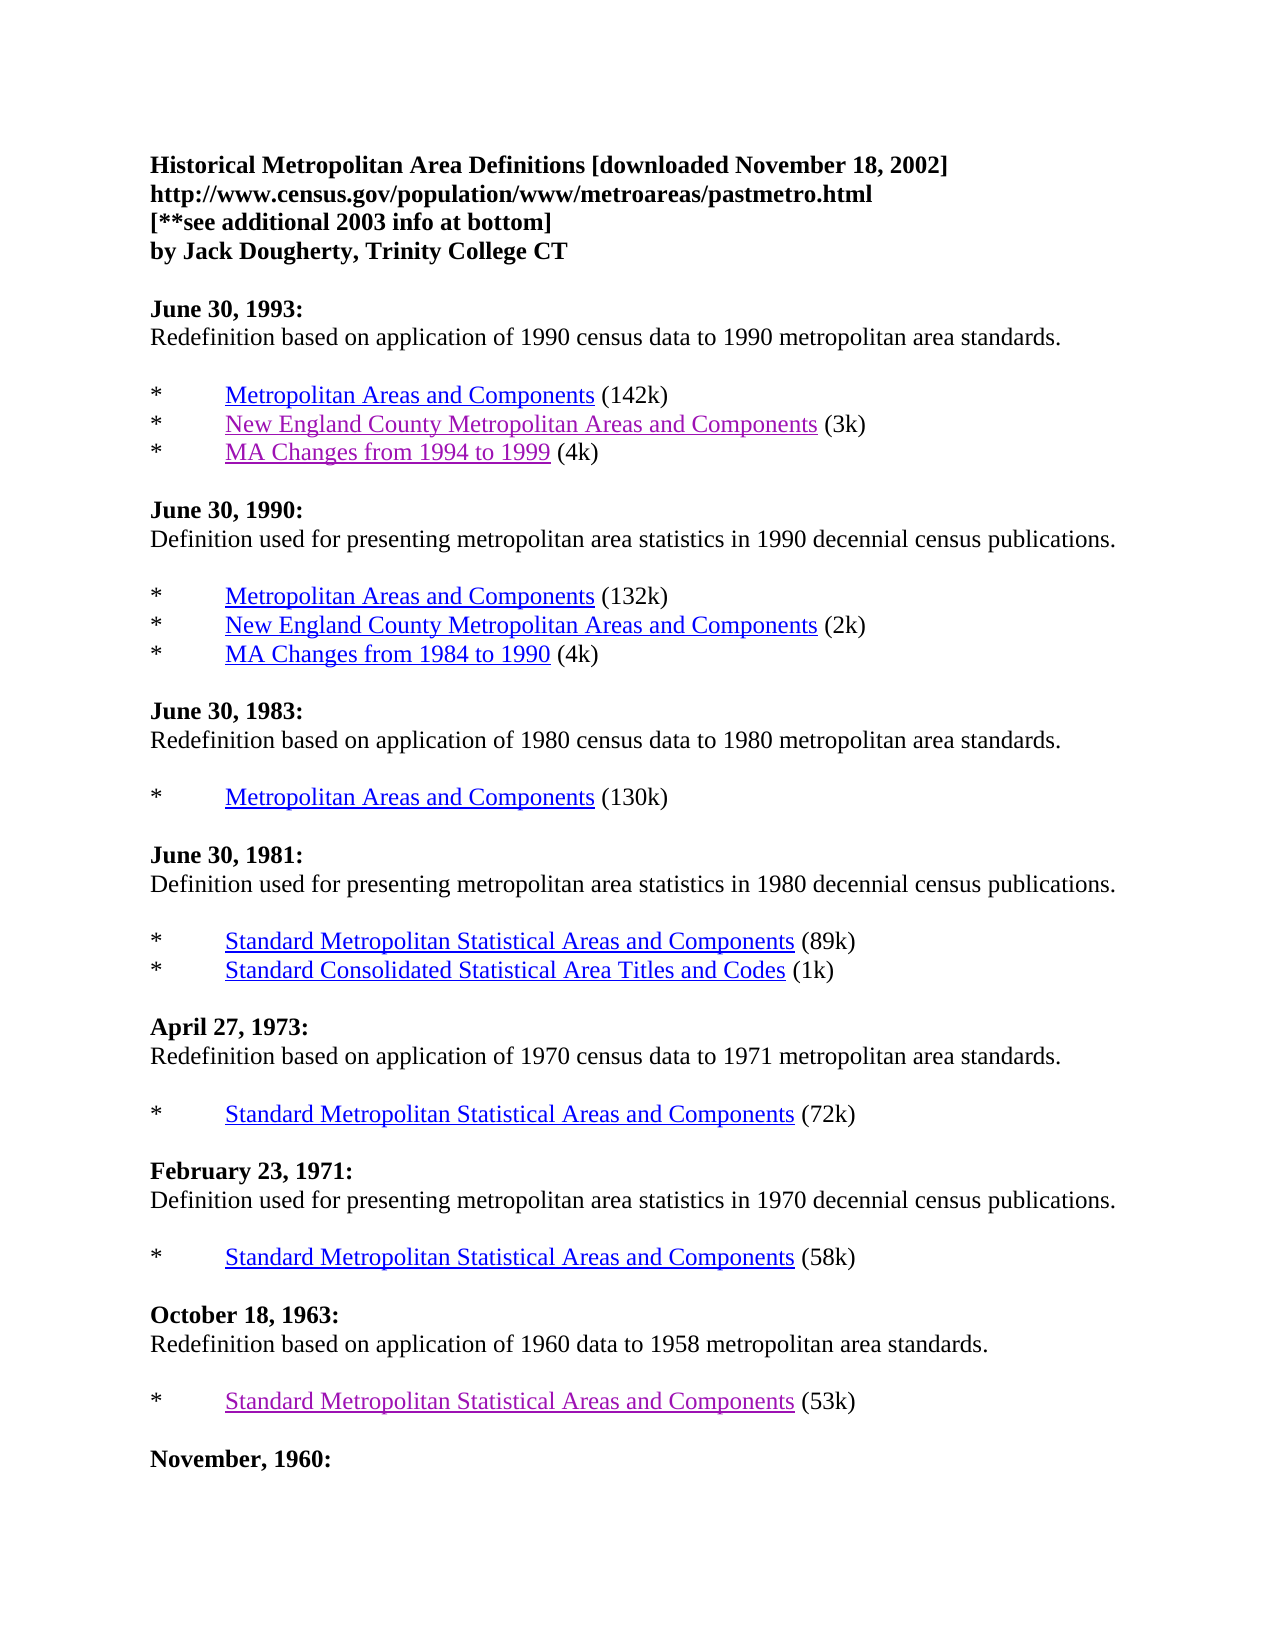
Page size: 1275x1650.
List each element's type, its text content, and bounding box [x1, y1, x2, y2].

text * New England County Metropolitan Areas and Components (2k) [150, 610, 1125, 639]
text November, 1960: [150, 1444, 1125, 1472]
text June 30, 1990: [150, 495, 1125, 524]
text Definition used for presenting metropolitan area statistics in 1980 decennial census publications. [150, 869, 1125, 897]
text Definition used for presenting metropolitan area statistics in 1970 decennial census publications. [150, 1185, 1125, 1214]
text February 23, 1971: [150, 1156, 1125, 1185]
text * Metropolitan Areas and Components (130k) [150, 782, 1125, 811]
text Definition used for presenting metropolitan area statistics in 1990 decennial census publications. [150, 524, 1125, 552]
text [**see additional 2003 info at bottom] [150, 207, 1125, 236]
text * MA Changes from 1984 to 1990 (4k) [150, 639, 1125, 667]
text Redefinition based on application of 1990 census data to 1990 metropolitan area standards. [150, 322, 1125, 351]
text Historical Metropolitan Area Definitions [downloaded November 18, 2002] [150, 150, 1125, 179]
text June 30, 1981: [150, 840, 1125, 869]
text * Standard Metropolitan Statistical Areas and Components (53k) [150, 1386, 1125, 1415]
text * Metropolitan Areas and Components (142k) [150, 380, 1125, 409]
text June 30, 1983: [150, 696, 1125, 725]
text http://www.census.gov/population/www/metroareas/pastmetro.html [150, 179, 1125, 207]
text * Standard Metropolitan Statistical Areas and Components (89k) [150, 926, 1125, 955]
text * Metropolitan Areas and Components (132k) [150, 581, 1125, 610]
text * Standard Metropolitan Statistical Areas and Components (72k) [150, 1099, 1125, 1127]
text Redefinition based on application of 1970 census data to 1971 metropolitan area standards. [150, 1041, 1125, 1070]
text Redefinition based on application of 1980 census data to 1980 metropolitan area standards. [150, 725, 1125, 754]
text October 18, 1963: [150, 1300, 1125, 1329]
text * New England County Metropolitan Areas and Components (3k) [150, 409, 1125, 437]
text * Standard Metropolitan Statistical Areas and Components (58k) [150, 1242, 1125, 1271]
text June 30, 1993: [150, 294, 1125, 322]
text * MA Changes from 1994 to 1999 (4k) [150, 437, 1125, 466]
text April 27, 1973: [150, 1012, 1125, 1041]
text Redefinition based on application of 1960 data to 1958 metropolitan area standards. [150, 1329, 1125, 1357]
text by Jack Dougherty, Trinity College CT [150, 236, 1125, 265]
text * Standard Consolidated Statistical Area Titles and Codes (1k) [150, 955, 1125, 984]
